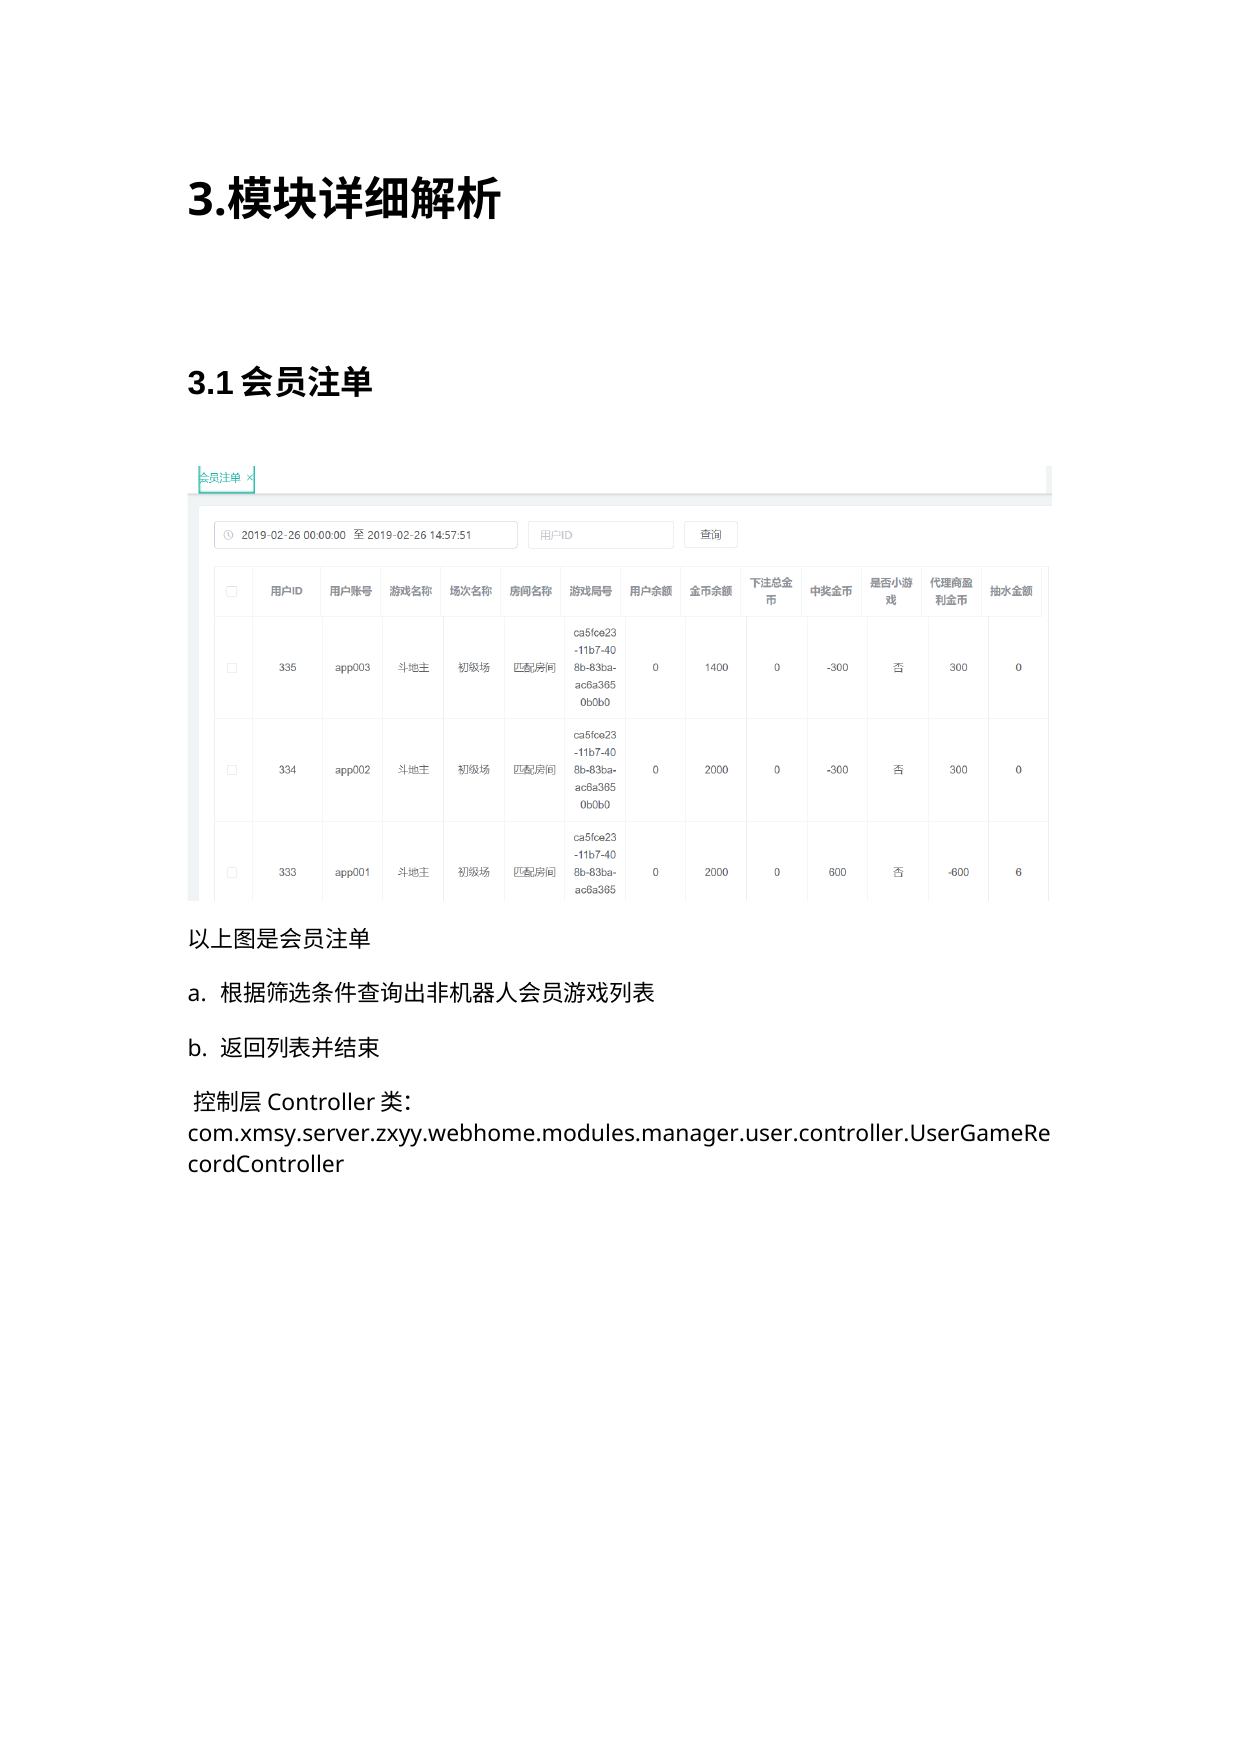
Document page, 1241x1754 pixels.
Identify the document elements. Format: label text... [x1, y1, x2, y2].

list 根据筛选条件查询出非机器人会员游戏列表 [187, 975, 1053, 1009]
subtitle 模块详细解析 [187, 162, 1053, 228]
subtitle 3.1会员注单 [187, 356, 1053, 404]
list 控制层Controller类：com.xmsy.server.zxyy.webhome.modules.manager.user.controller.UserGameRecordController [187, 1084, 1053, 1179]
picture [187, 466, 1053, 901]
text 以上图是会员注单 [187, 921, 1053, 954]
list 返回列表并结束 [187, 1029, 1053, 1063]
